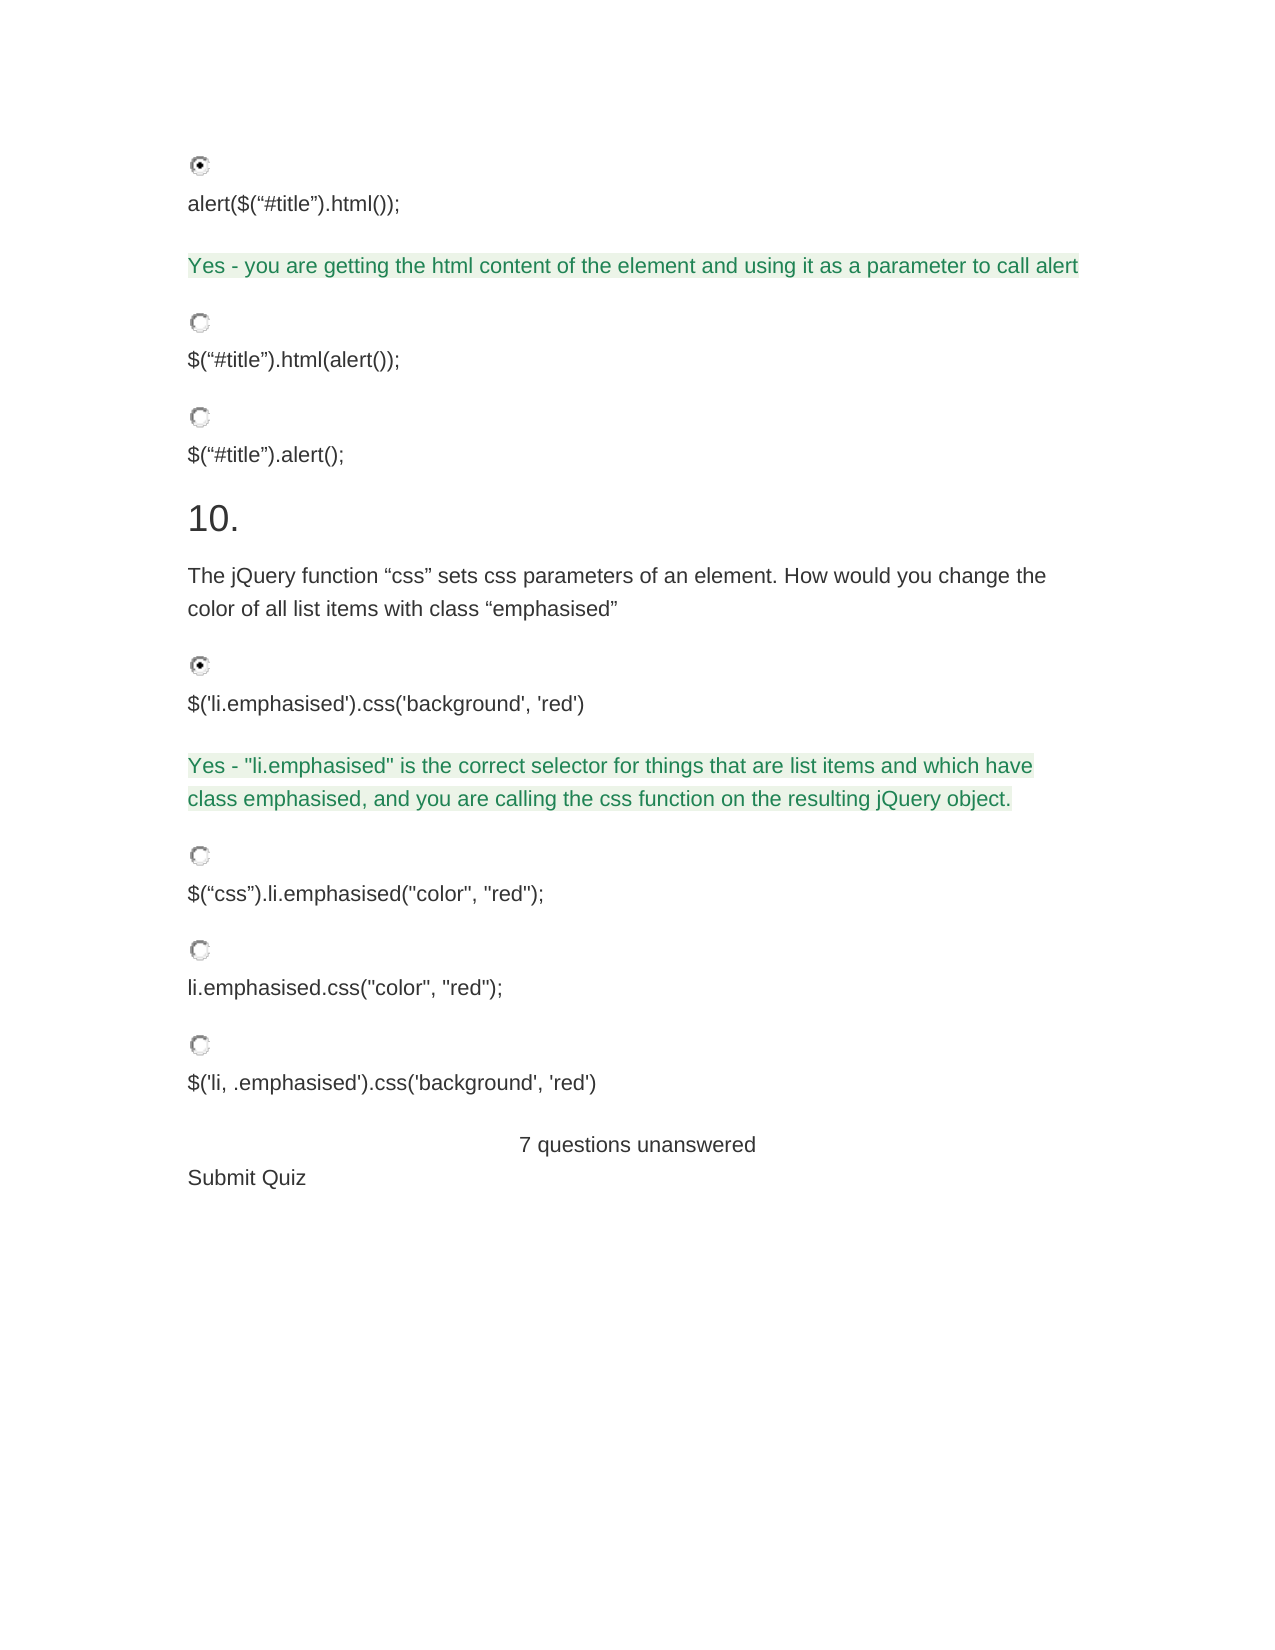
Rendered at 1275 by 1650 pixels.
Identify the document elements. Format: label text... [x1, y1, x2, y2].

text $('li.emphasised').css('background', 'red') [187, 683, 1087, 716]
text Submit Quiz [187, 1157, 1087, 1190]
text $('li, .emphasised').css('background', 'red') [187, 1063, 1087, 1095]
text 7 questions unanswered [187, 1124, 1087, 1157]
text The jQuery function “css” sets css parameters of an element. How would you change the color of all list items with class “emphasised” [187, 555, 1087, 621]
text $(“css”).li.emphasised("color", "red"); [187, 873, 1087, 906]
text $(“#title”).html(alert()); [187, 340, 1087, 373]
text 10. [187, 497, 1087, 540]
text alert($(“#title”).html()); [187, 183, 1087, 216]
text li.emphasised.css("color", "red"); [187, 968, 1087, 1001]
text Yes - "li.emphasised" is the correct selector for things that are list items and which have class emphasised, and you are calling the css function on the resulting jQuery object. [187, 745, 1087, 811]
text Yes - you are getting the html content of the element and using it as a parameter to call alert [187, 245, 1087, 278]
text $(“#title”).alert(); [187, 435, 1087, 467]
